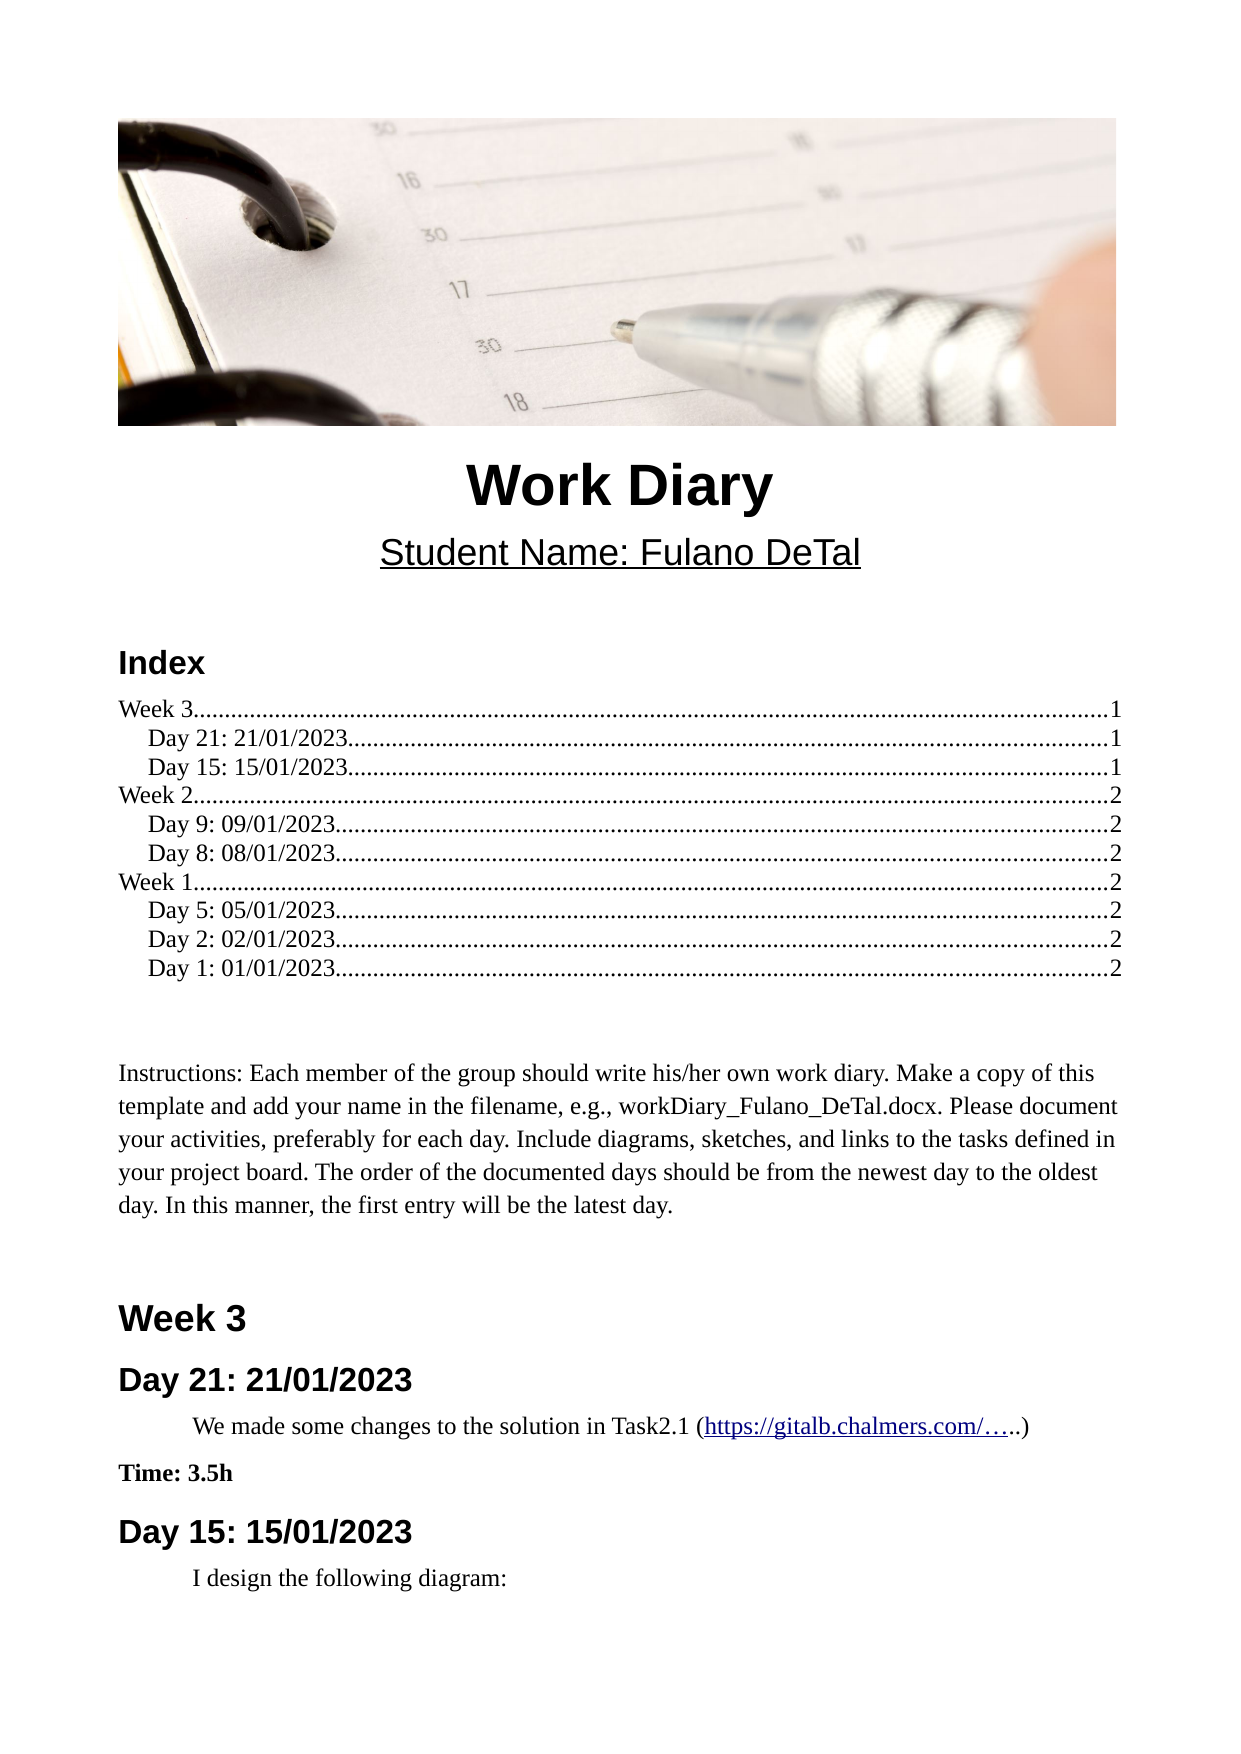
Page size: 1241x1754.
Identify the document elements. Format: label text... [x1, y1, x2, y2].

text I design the following diagram: [118, 1563, 1122, 1592]
subtitle Day 15: 15/01/2023 [118, 1512, 1122, 1551]
picture [118, 118, 1117, 426]
subtitle Week 3 [118, 1296, 1122, 1339]
text Instructions: Each member of the group should write his/her own work diary. Make a copy of this template and add your name in the filename, e.g., workDiary_Fulano_DeTal.docx. Please document your activities, preferably for each day. Include diagrams, sketches, and links to the tasks defined in your project board. The order of the documented days should be from the newest day to the oldest day. In this manner, the first entry will be the latest day. [118, 1058, 1122, 1219]
text Time: 3.5h [118, 1458, 1122, 1487]
text We made some changes to the solution in Task2.1 (https://gitalb.chalmers.com/…..) [118, 1411, 1122, 1439]
title Work Diary [118, 450, 1122, 517]
subtitle Student Name: Fulano DeTal [118, 530, 1122, 573]
subtitle Day 21: 21/01/2023 [118, 1360, 1122, 1398]
